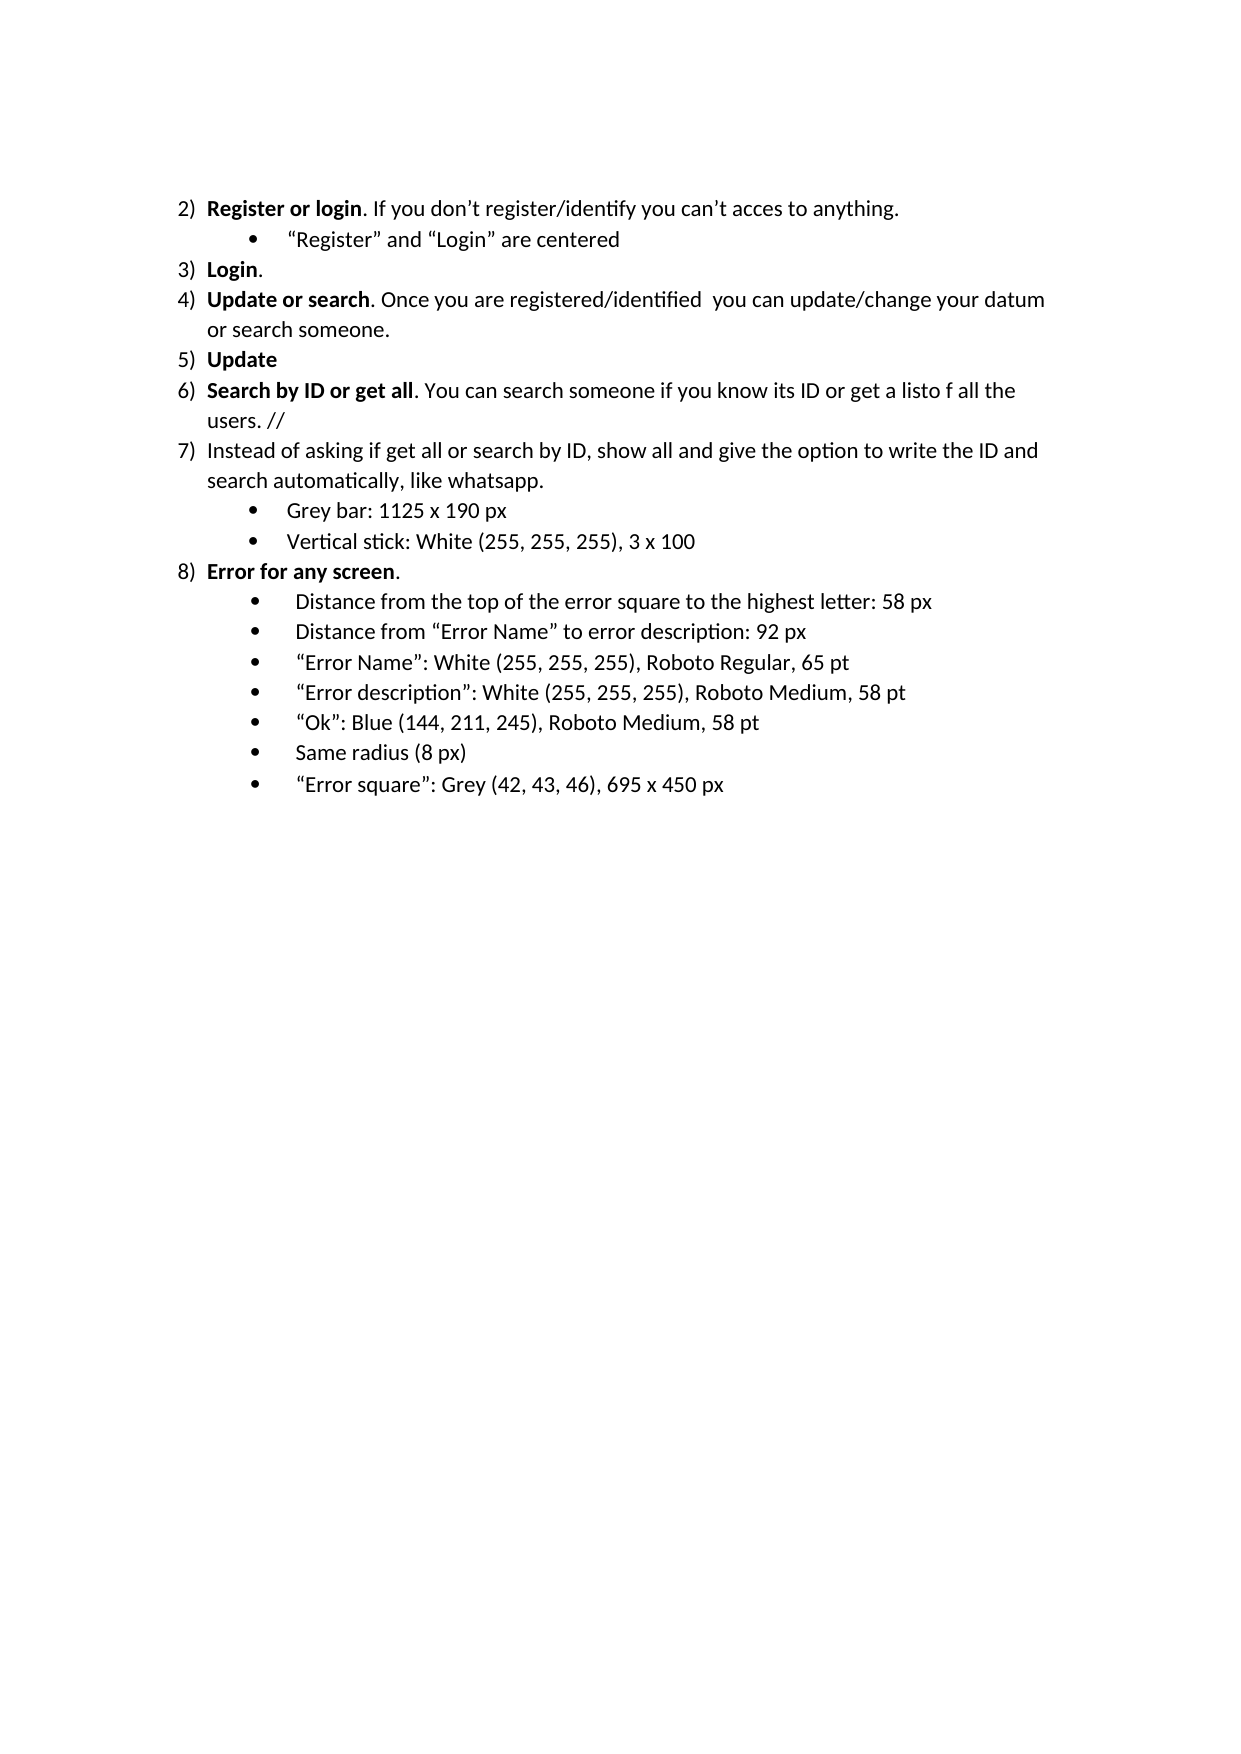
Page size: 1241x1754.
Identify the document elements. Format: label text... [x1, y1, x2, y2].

list Same radius (8 px) [251, 738, 1063, 766]
list “Ok”: Blue (144, 211, 245), Roboto Medium, 58 pt [251, 708, 1063, 736]
list Error for any screen. [177, 557, 1063, 585]
list “Error square”: Grey (42, 43, 46), 695 x 450 px [251, 770, 1063, 798]
list Grey bar: 1125 x 190 px [249, 497, 1063, 524]
list Update [177, 346, 1063, 373]
list Vertical stick: White (255, 255, 255), 3 x 100 [249, 527, 1063, 555]
list Distance from the top of the error square to the highest letter: 58 px [251, 587, 1063, 615]
list Register or login. If you don’t register/identify you can’t acces to anything. [177, 194, 1063, 222]
list Instead of asking if get all or search by ID, show all and give the option to write the ID and search automatically, like whatsapp. [177, 436, 1063, 494]
list “Error description”: White (255, 255, 255), Roboto Medium, 58 pt [251, 678, 1063, 706]
list “Error Name”: White (255, 255, 255), Roboto Regular, 65 pt [251, 648, 1063, 676]
list Update or search. Once you are registered/identified you can update/change your datum or search someone. [177, 285, 1063, 343]
list Login. [177, 255, 1063, 283]
list Search by ID or get all. You can search someone if you know its ID or get a listo f all the users. // [177, 376, 1063, 434]
list Distance from “Error Name” to error description: 92 px [251, 617, 1063, 645]
list “Register” and “Login” are centered [249, 225, 1063, 253]
